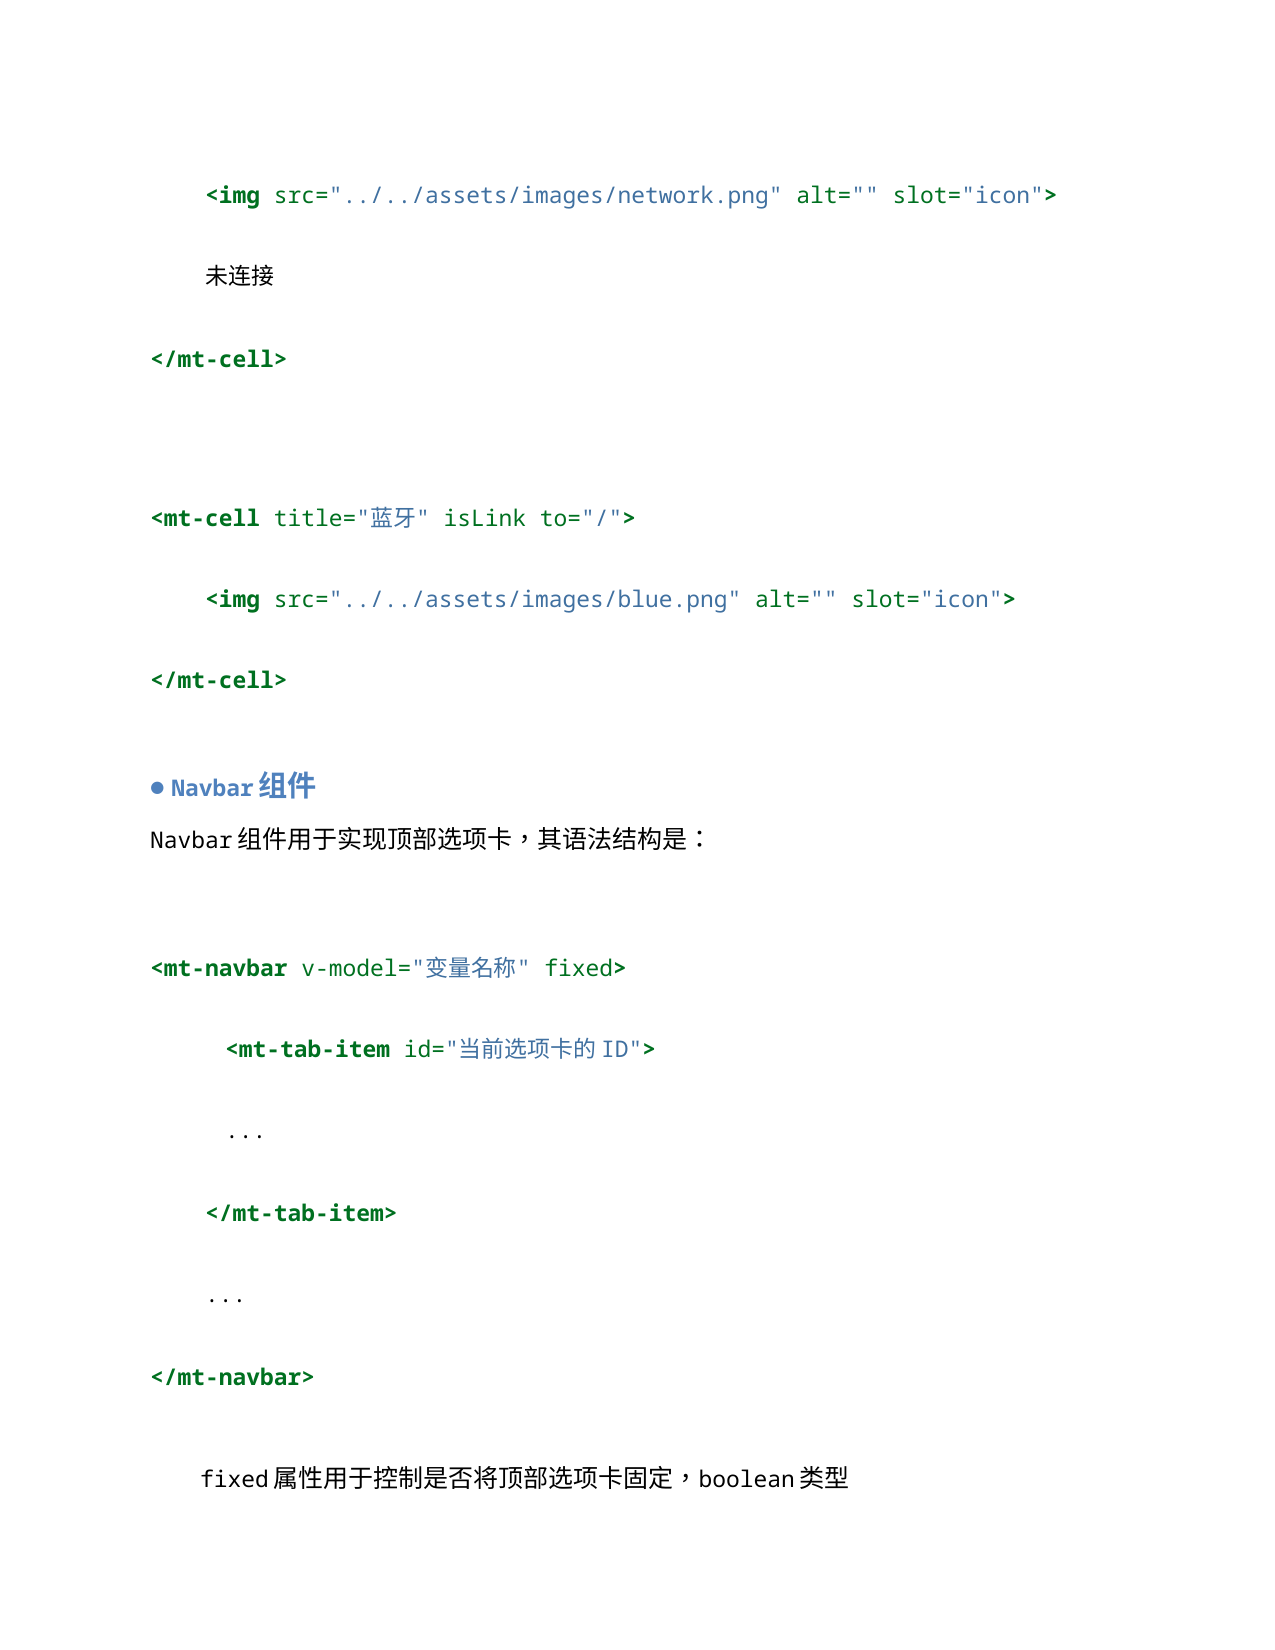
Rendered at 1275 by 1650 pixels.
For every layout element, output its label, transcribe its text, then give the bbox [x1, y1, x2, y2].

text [150, 150, 1125, 210]
text <mt-navbar v-model="变量名称" fixed> <mt-tab-item id="当前选项卡的ID"> ... </mt-tab-item> ... </mt-navbar> [150, 1166, 1125, 1228]
text <mt-navbar v-model="变量名称" fixed> <mt-tab-item id="当前选项卡的ID"> ... </mt-tab-item> ... </mt-navbar> [150, 874, 1125, 1064]
subtitle • Navbar组件 [150, 765, 1125, 805]
text fixed属性用于控制是否将顶部选项卡固定，boolean类型 [200, 1463, 1075, 1494]
text <mt-navbar v-model="变量名称" fixed> <mt-tab-item id="当前选项卡的ID"> ... </mt-tab-item> ... </mt-navbar> [150, 1330, 1125, 1442]
text Navbar组件用于实现顶部选项卡，其语法结构是： [150, 824, 1125, 855]
